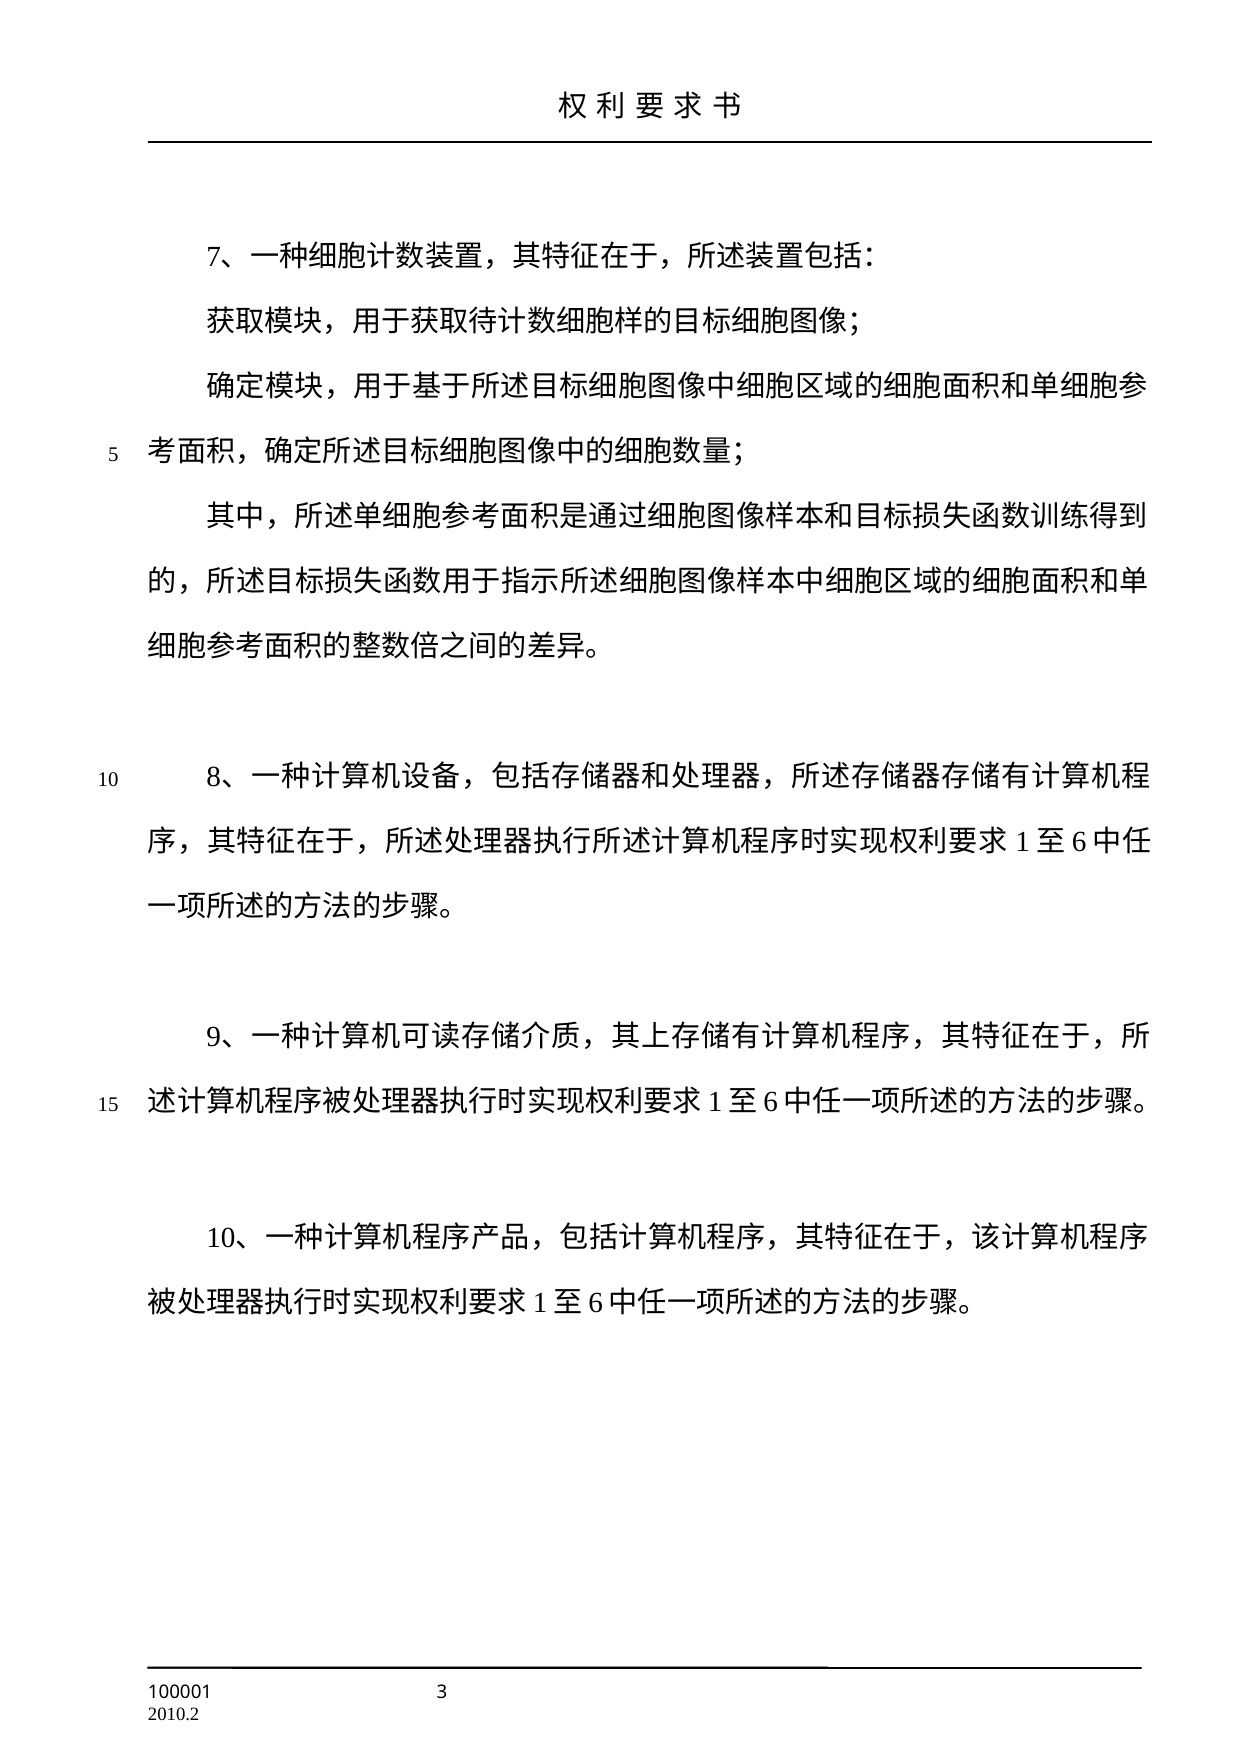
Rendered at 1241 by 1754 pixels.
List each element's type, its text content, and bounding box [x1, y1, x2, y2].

text 8、一种计算机设备，包括存储器和处理器，所述存储器存储有计算机程序，其特征在于，所述处理器执行所述计算机程序时实现权利要求1至6中任一项所述的方法的步骤。 [148, 741, 1152, 936]
text 获取模块，用于获取待计数细胞样的目标细胞图像； [148, 286, 1152, 351]
text 10、一种计算机程序产品，包括计算机程序，其特征在于，该计算机程序被处理器执行时实现权利要求1至6中任一项所述的方法的步骤。 [148, 1202, 1152, 1332]
text 9、一种计算机可读存储介质，其上存储有计算机程序，其特征在于，所述计算机程序被处理器执行时实现权利要求1至6中任一项所述的方法的步骤。 [148, 1001, 1152, 1131]
text 确定模块，用于基于所述目标细胞图像中细胞区域的细胞面积和单细胞参考面积，确定所述目标细胞图像中的细胞数量； [148, 351, 1152, 481]
text 7、一种细胞计数装置，其特征在于，所述装置包括： [148, 221, 1152, 286]
text 其中，所述单细胞参考面积是通过细胞图像样本和目标损失函数训练得到的，所述目标损失函数用于指示所述细胞图像样本中细胞区域的细胞面积和单细胞参考面积的整数倍之间的差异。 [148, 481, 1152, 676]
